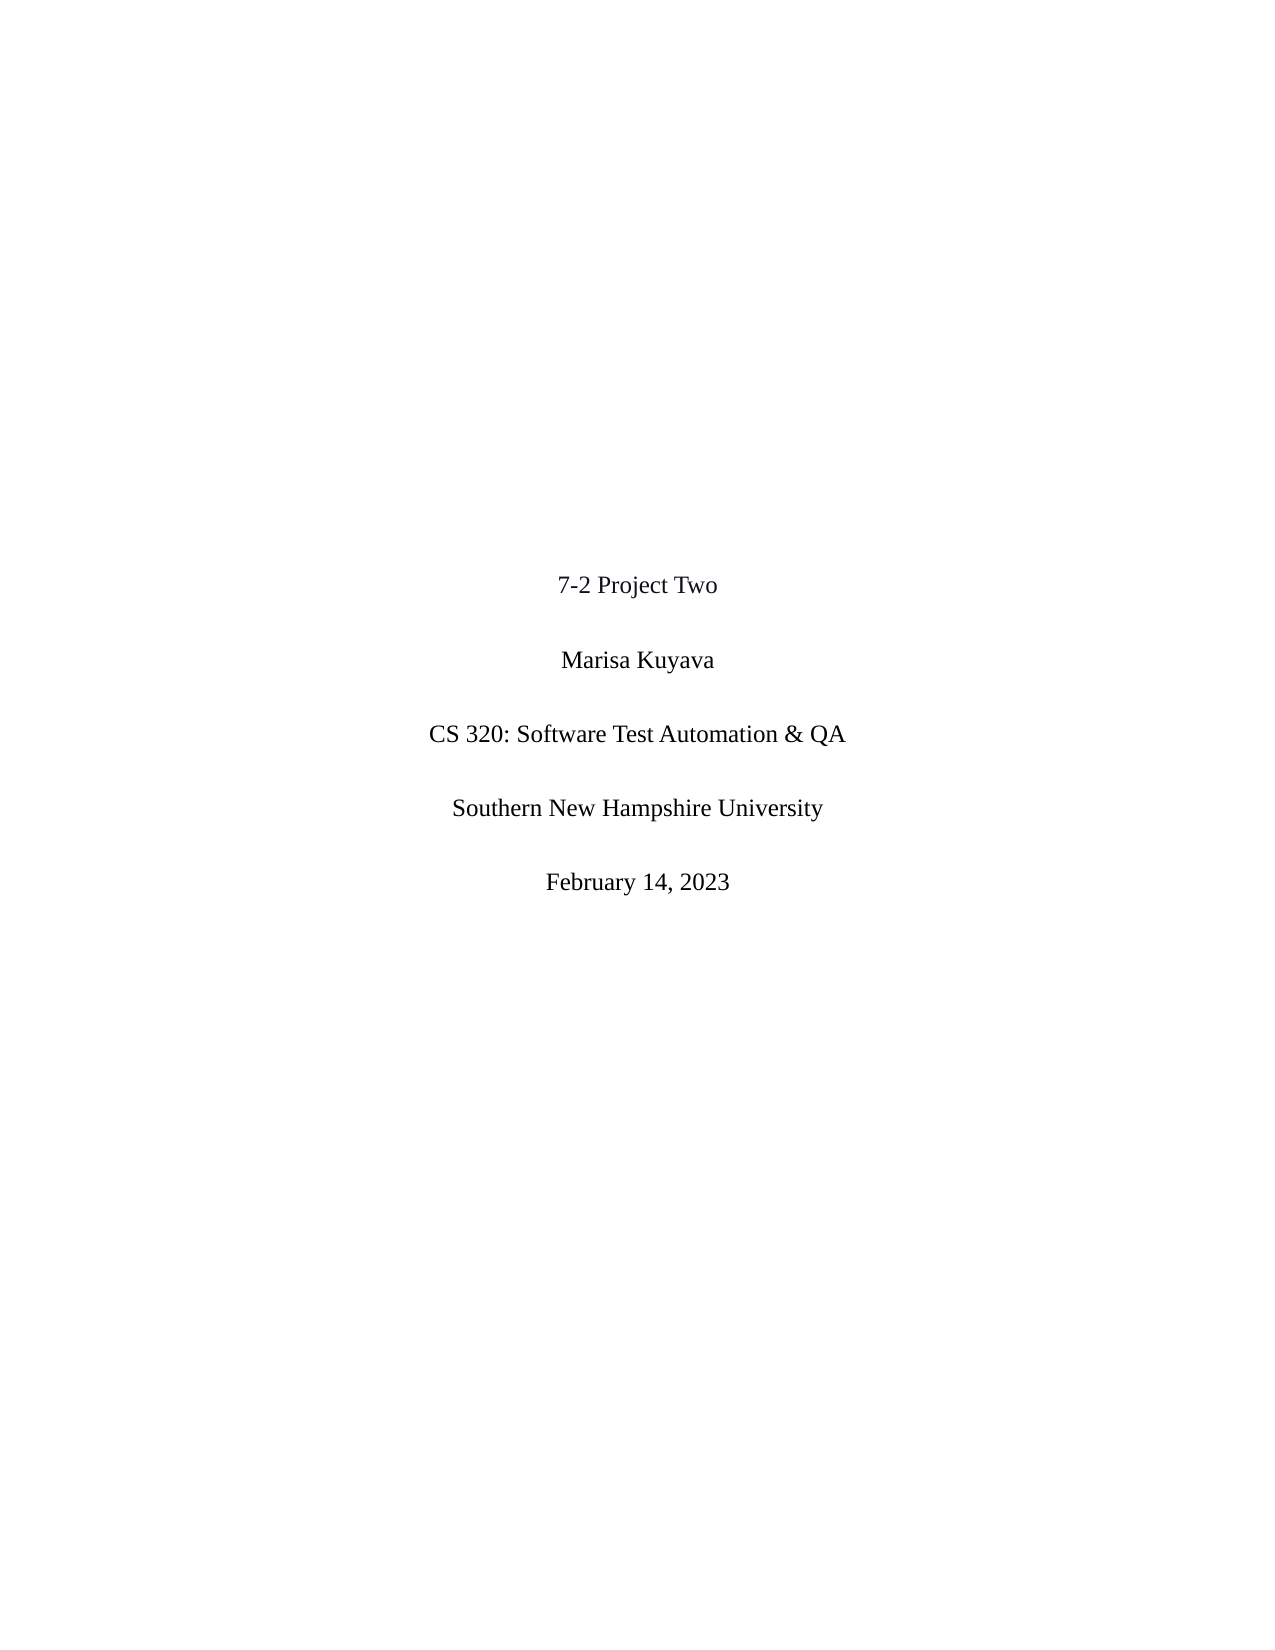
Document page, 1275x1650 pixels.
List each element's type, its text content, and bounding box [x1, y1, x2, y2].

text Marisa Kuyava [150, 645, 1125, 673]
text CS 320: Software Test Automation & QA [150, 719, 1125, 748]
text February 14, 2023 [150, 867, 1125, 896]
text 7-2 Project Two [150, 571, 1125, 599]
text Southern New Hampshire University [150, 793, 1125, 822]
